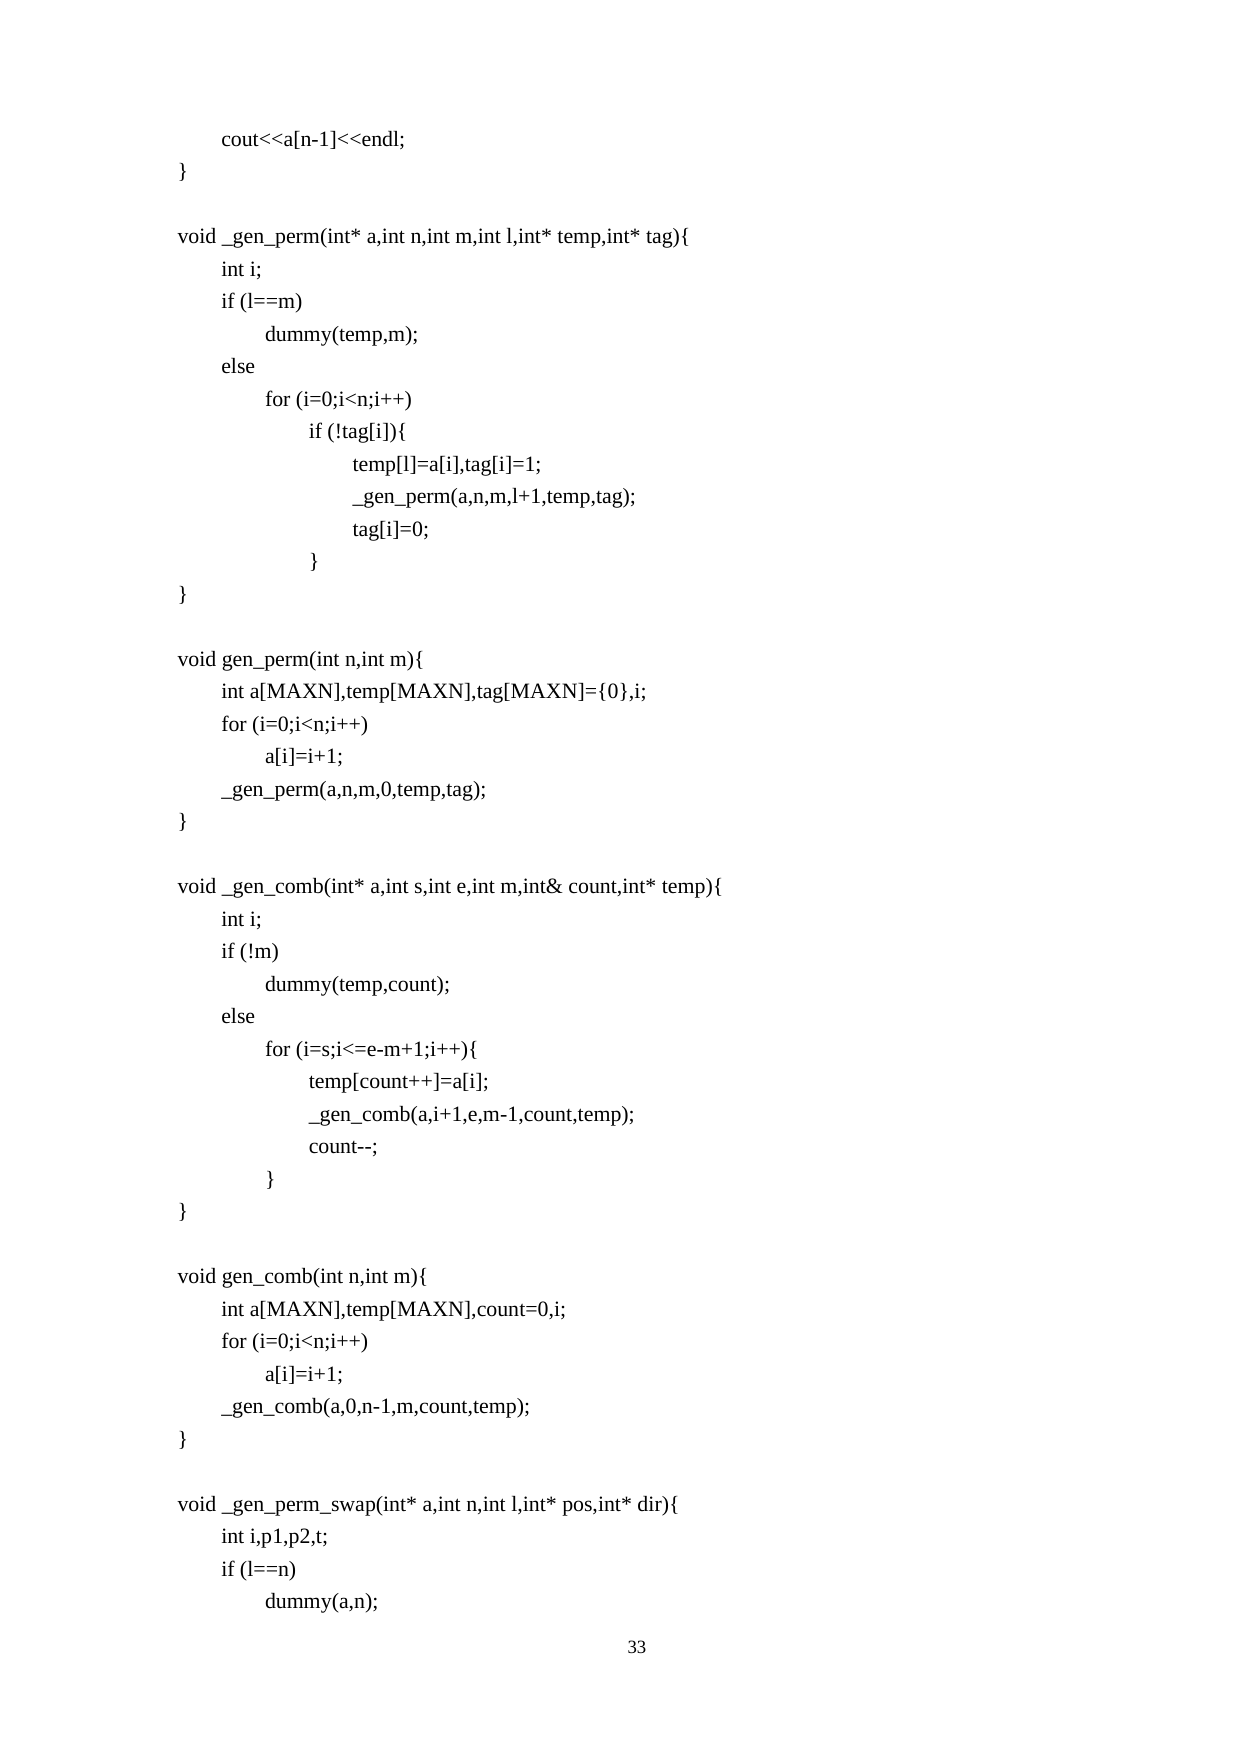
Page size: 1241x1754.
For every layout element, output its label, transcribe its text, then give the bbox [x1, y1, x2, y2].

text } [177, 1422, 1122, 1454]
text if (!tag[i]){ [177, 414, 1122, 447]
text dummy(temp,count); [177, 967, 1122, 999]
text if (!m) [177, 934, 1122, 967]
text int a[MAXN],temp[MAXN],count=0,i; [177, 1292, 1122, 1324]
text for (i=0;i<n;i++) [177, 1324, 1122, 1357]
text int a[MAXN],temp[MAXN],tag[MAXN]={0},i; [177, 674, 1122, 707]
text if (l==m) [177, 284, 1122, 317]
text tag[i]=0; [177, 512, 1122, 544]
text } [177, 544, 1122, 577]
text for (i=0;i<n;i++) [177, 382, 1122, 414]
text void gen_comb(int n,int m){ [177, 1259, 1122, 1292]
text a[i]=i+1; [177, 1357, 1122, 1389]
text } [177, 1162, 1122, 1194]
text else [177, 349, 1122, 382]
text } [177, 154, 1122, 187]
text for (i=s;i<=e-m+1;i++){ [177, 1032, 1122, 1064]
text _gen_perm(a,n,m,0,temp,tag); [177, 772, 1122, 804]
text dummy(a,n); [177, 1584, 1122, 1617]
text dummy(temp,m); [177, 317, 1122, 349]
text int i; [177, 252, 1122, 284]
text if (l==n) [177, 1552, 1122, 1584]
text void gen_perm(int n,int m){ [177, 642, 1122, 674]
text a[i]=i+1; [177, 739, 1122, 772]
text temp[l]=a[i],tag[i]=1; [177, 447, 1122, 479]
text } [177, 577, 1122, 609]
text } [177, 1194, 1122, 1227]
text void _gen_comb(int* a,int s,int e,int m,int& count,int* temp){ [177, 869, 1122, 902]
text void _gen_perm(int* a,int n,int m,int l,int* temp,int* tag){ [177, 219, 1122, 252]
text int i; [177, 902, 1122, 934]
text _gen_comb(a,0,n-1,m,count,temp); [177, 1389, 1122, 1422]
text cout<<a[n-1]<<endl; [177, 122, 1122, 154]
text count--; [177, 1129, 1122, 1162]
text } [177, 804, 1122, 837]
text for (i=0;i<n;i++) [177, 707, 1122, 739]
text void _gen_perm_swap(int* a,int n,int l,int* pos,int* dir){ [177, 1487, 1122, 1519]
text _gen_comb(a,i+1,e,m-1,count,temp); [177, 1097, 1122, 1129]
text int i,p1,p2,t; [177, 1519, 1122, 1552]
text else [177, 999, 1122, 1032]
text temp[count++]=a[i]; [177, 1064, 1122, 1097]
text _gen_perm(a,n,m,l+1,temp,tag); [177, 479, 1122, 512]
